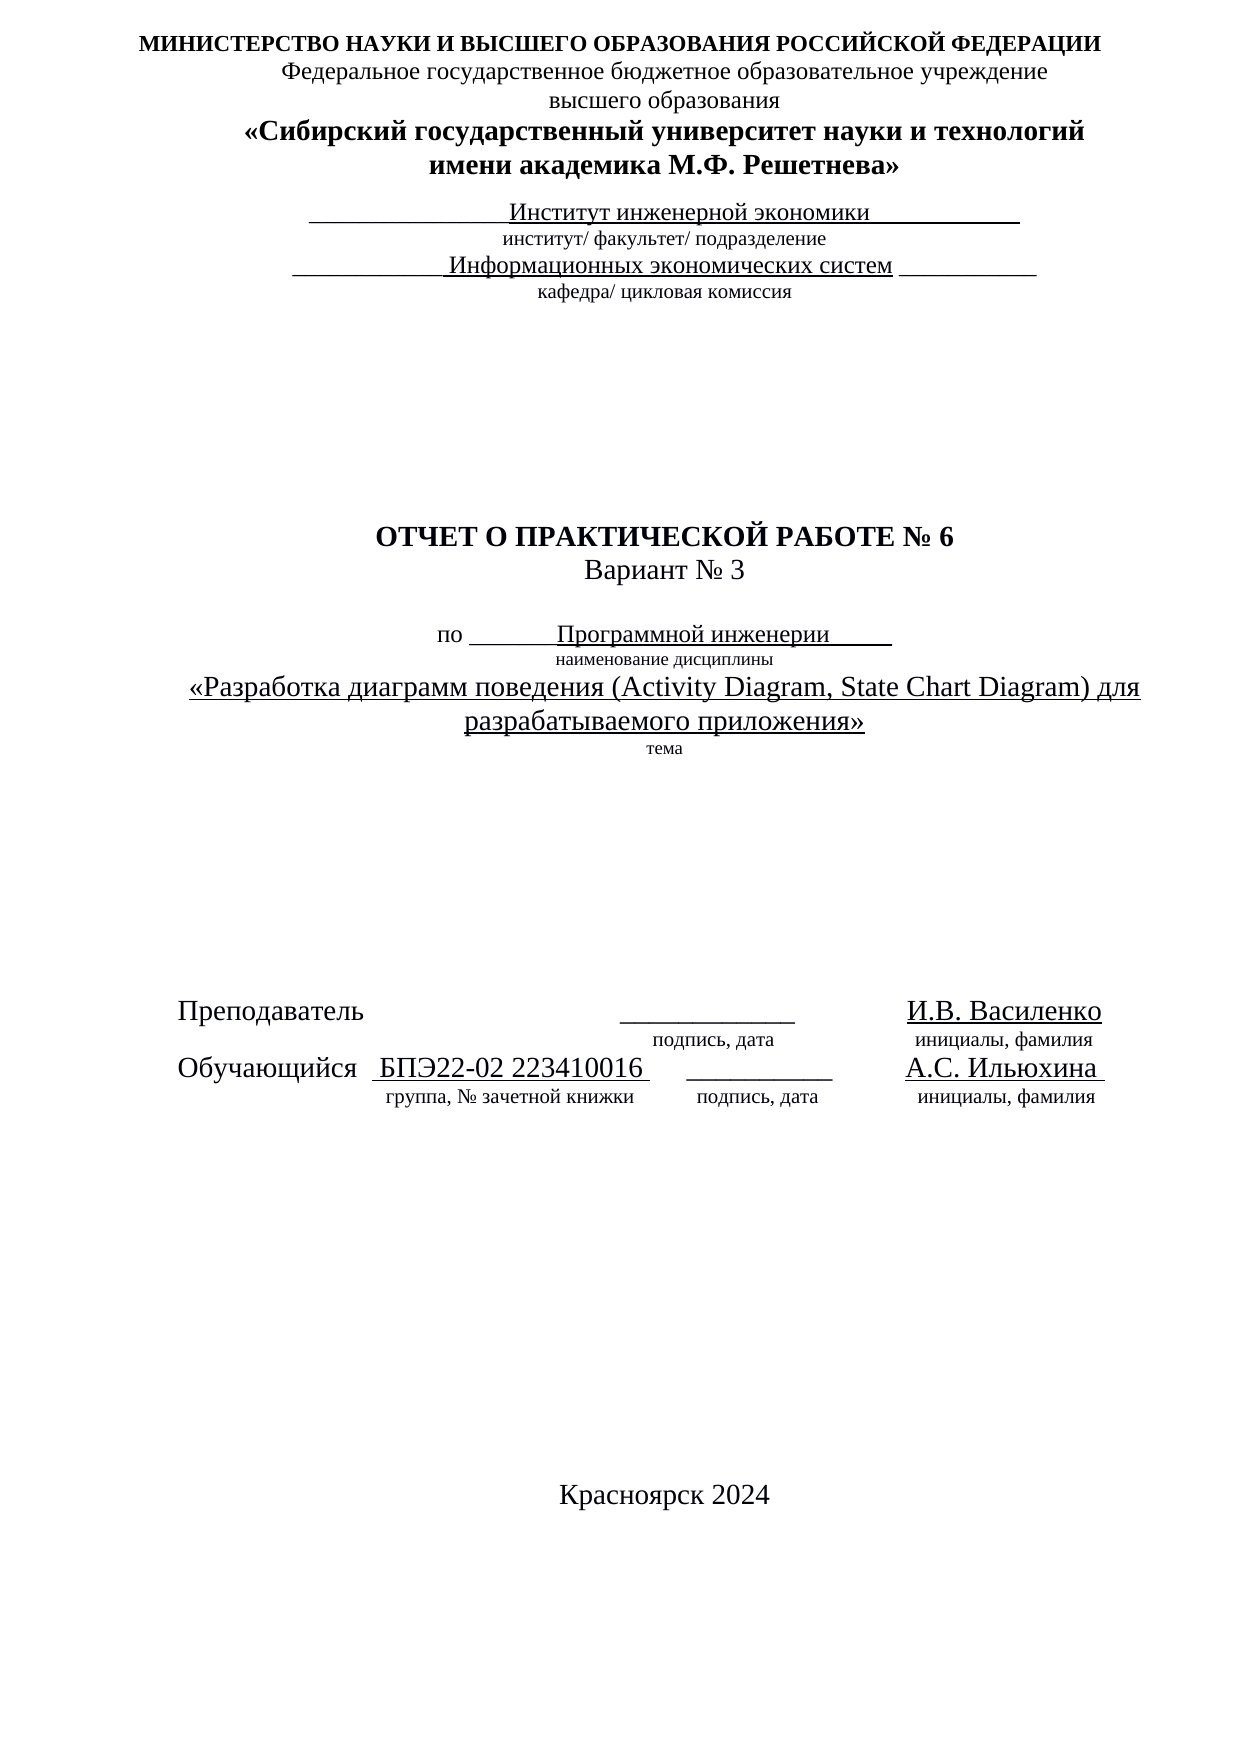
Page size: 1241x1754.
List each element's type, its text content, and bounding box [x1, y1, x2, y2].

text Преподаватель ____________ И.В. Василенко [177, 993, 1152, 1027]
text по _______Программной инженерии_____ [177, 619, 1152, 648]
text ____________ Информационных экономических систем ___________ [177, 250, 1152, 279]
text Красноярск 2024 [177, 1477, 1152, 1511]
subtitle МИНИСТЕРСТВО НАУКИ И ВЫСШЕГО ОБРАЗОВАНИЯ РОССИЙСКОЙ ФЕДЕРАЦИИ [88, 29, 1152, 56]
text «Разработка диаграмм поведения (Activity Diagram, State Chart Diagram) для разрабатываемого приложения» [177, 669, 1152, 737]
text Вариант № 3 [177, 552, 1152, 586]
text ________________Институт инженерной экономики____________ [177, 197, 1152, 226]
text ОТЧЕТ О ПРАКТИЧЕСКОЙ РАБОТЕ № 6 [177, 519, 1152, 552]
text институт/ факультет/ подразделение [177, 226, 1152, 250]
text имени академика М.Ф. Решетнева» [177, 147, 1152, 181]
text группа, № зачетной книжки подпись, дата инициалы, фамилия [177, 1084, 1152, 1108]
text наименование дисциплины [177, 648, 1152, 669]
text «Сибирский государственный университет науки и технологий [177, 113, 1152, 147]
text высшего образования [177, 85, 1152, 113]
text Федеральное государственное бюджетное образовательное учреждение [177, 56, 1152, 85]
text тема [177, 737, 1152, 758]
text подпись, дата инициалы, фамилия [241, 1027, 1152, 1051]
text кафедра/ цикловая комиссия [177, 279, 1152, 303]
text Обучающийся БПЭ22-02 223410016 __________ А.С. Ильюхина [177, 1051, 1152, 1084]
